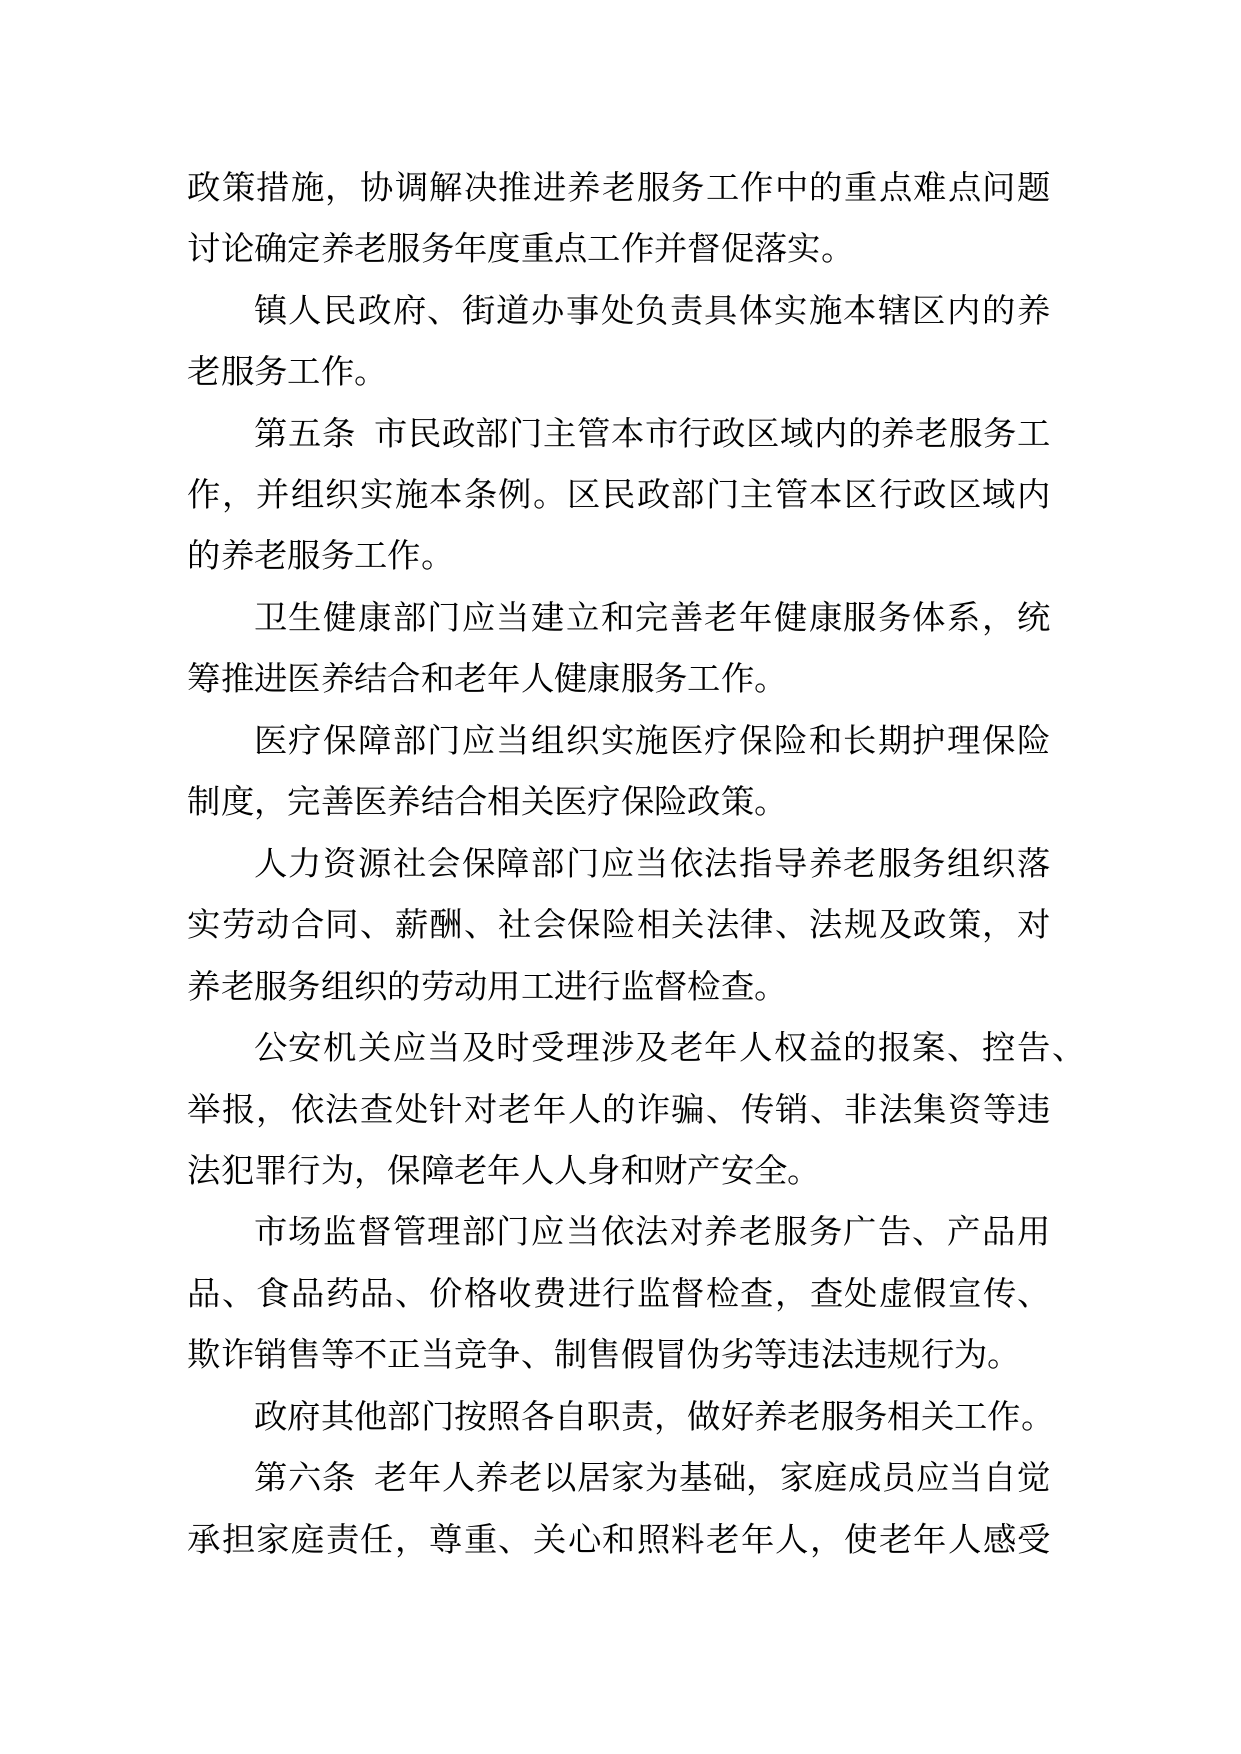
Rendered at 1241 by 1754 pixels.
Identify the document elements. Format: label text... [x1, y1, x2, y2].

text 镇人民政府、街道办事处负责具体实施本辖区内的养老服务工作。 [187, 273, 1053, 396]
text 政府其他部门按照各自职责，做好养老服务相关工作。 [187, 1379, 1053, 1441]
text 公安机关应当及时受理涉及老年人权益的报案、控告、举报，依法查处针对老年人的诈骗、传销、非法集资等违法犯罪行为，保障老年人人身和财产安全。 [187, 1010, 1053, 1195]
text 市场监督管理部门应当依法对养老服务广告、产品用品、食品药品、价格收费进行监督检查，查处虚假宣传、欺诈销售等不正当竞争、制售假冒伪劣等违法违规行为。 [187, 1195, 1053, 1379]
text 医疗保障部门应当组织实施医疗保险和长期护理保险制度，完善医养结合相关医疗保险政策。 [187, 703, 1053, 826]
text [187, 150, 1053, 273]
text 卫生健康部门应当建立和完善老年健康服务体系，统筹推进医养结合和老年人健康服务工作。 [187, 580, 1053, 703]
text 第五条 市民政部门主管本市行政区域内的养老服务工作，并组织实施本条例。区民政部门主管本区行政区域内的养老服务工作。 [187, 396, 1053, 580]
text 人力资源社会保障部门应当依法指导养老服务组织落实劳动合同、薪酬、社会保险相关法律、法规及政策，对养老服务组织的劳动用工进行监督检查。 [187, 826, 1053, 1010]
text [187, 1441, 1053, 1563]
